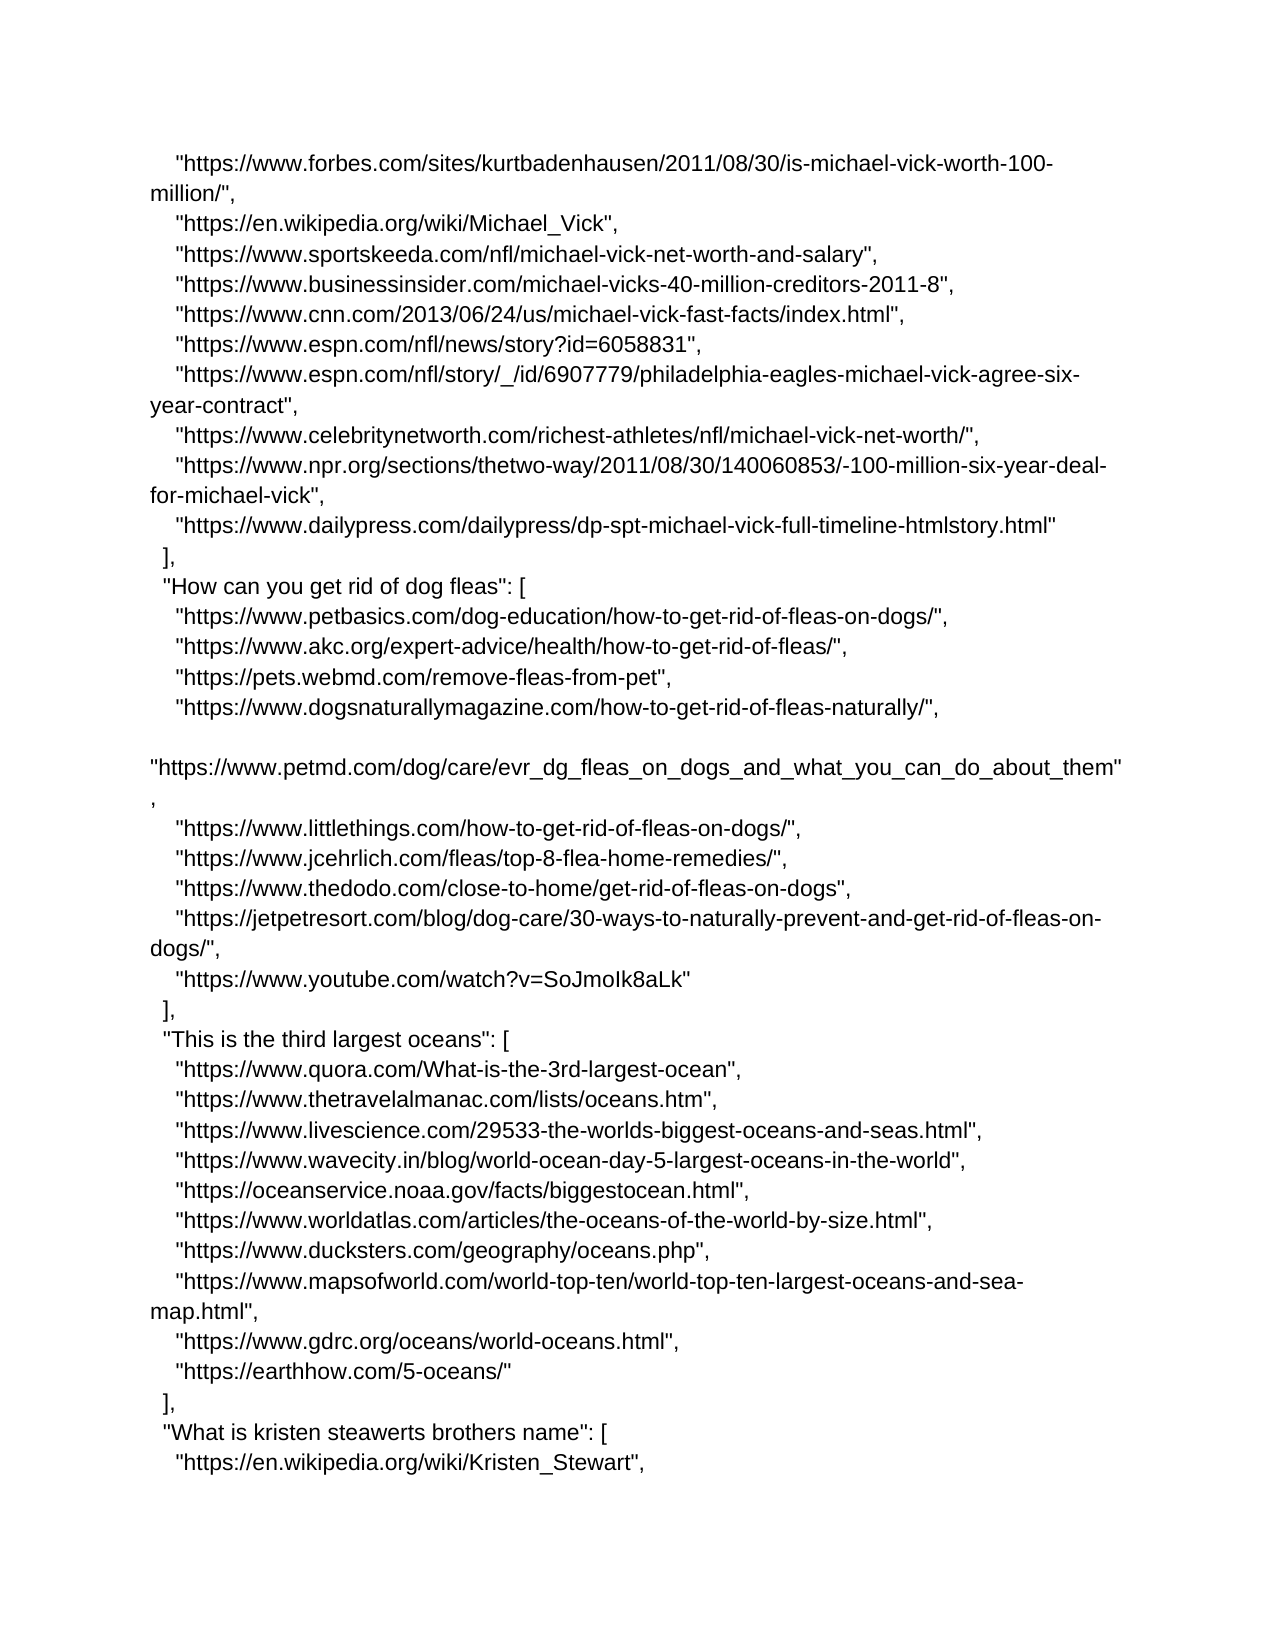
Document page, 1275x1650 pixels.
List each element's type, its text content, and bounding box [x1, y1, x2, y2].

text "https://www.worldatlas.com/articles/the-oceans-of-the-world-by-size.html", [150, 1207, 1125, 1234]
text "How can you get rid of dog fleas": [ [150, 573, 1125, 599]
text "https://www.ducksters.com/geography/oceans.php", [150, 1237, 1125, 1264]
text "https://www.dogsnaturallymagazine.com/how-to-get-rid-of-fleas-naturally/", [150, 694, 1125, 720]
text ], [150, 543, 1125, 569]
text "https://www.forbes.com/sites/kurtbadenhausen/2011/08/30/is-michael-vick-worth-100-million/", [150, 150, 1125, 207]
text "https://www.cnn.com/2013/06/24/us/michael-vick-fast-facts/index.html", [150, 301, 1125, 327]
text "https://www.mapsofworld.com/world-top-ten/world-top-ten-largest-oceans-and-sea-map.html", [150, 1268, 1125, 1324]
text "https://jetpetresort.com/blog/dog-care/30-ways-to-naturally-prevent-and-get-rid-of-fleas-on-dogs/", [150, 905, 1125, 962]
text "https://www.wavecity.in/blog/world-ocean-day-5-largest-oceans-in-the-world", [150, 1147, 1125, 1173]
text "https://www.npr.org/sections/thetwo-way/2011/08/30/140060853/-100-million-six-year-deal-for-michael-vick", [150, 452, 1125, 509]
text "https://www.youtube.com/watch?v=SoJmoIk8aLk" [150, 966, 1125, 992]
text "https://www.quora.com/What-is-the-3rd-largest-ocean", [150, 1056, 1125, 1083]
text "https://www.akc.org/expert-advice/health/how-to-get-rid-of-fleas/", [150, 633, 1125, 660]
text "https://www.celebritynetworth.com/richest-athletes/nfl/michael-vick-net-worth/", [150, 422, 1125, 448]
text "https://oceanservice.noaa.gov/facts/biggestocean.html", [150, 1177, 1125, 1203]
text "https://www.livescience.com/29533-the-worlds-biggest-oceans-and-seas.html", [150, 1117, 1125, 1143]
text "https://www.littlethings.com/how-to-get-rid-of-fleas-on-dogs/", [150, 814, 1125, 841]
text "https://www.petbasics.com/dog-education/how-to-get-rid-of-fleas-on-dogs/", [150, 603, 1125, 629]
text "https://pets.webmd.com/remove-fleas-from-pet", [150, 663, 1125, 690]
text "https://www.thedodo.com/close-to-home/get-rid-of-fleas-on-dogs", [150, 875, 1125, 901]
text ], [150, 996, 1125, 1022]
text "https://www.businessinsider.com/michael-vicks-40-million-creditors-2011-8", [150, 271, 1125, 297]
text "https://en.wikipedia.org/wiki/Michael_Vick", [150, 210, 1125, 237]
text "https://www.jcehrlich.com/fleas/top-8-flea-home-remedies/", [150, 845, 1125, 871]
text "https://en.wikipedia.org/wiki/Kristen_Stewart", [150, 1449, 1125, 1475]
text "https://www.espn.com/nfl/news/story?id=6058831", [150, 331, 1125, 358]
text "https://earthhow.com/5-oceans/" [150, 1358, 1125, 1385]
text "https://www.petmd.com/dog/care/evr_dg_fleas_on_dogs_and_what_you_can_do_about_them", [150, 724, 1125, 811]
text "https://www.thetravelalmanac.com/lists/oceans.htm", [150, 1086, 1125, 1113]
text "https://www.espn.com/nfl/story/_/id/6907779/philadelphia-eagles-michael-vick-agree-six-year-contract", [150, 361, 1125, 418]
text "This is the third largest oceans": [ [150, 1026, 1125, 1052]
text "https://www.gdrc.org/oceans/world-oceans.html", [150, 1328, 1125, 1354]
text "What is kristen steawerts brothers name": [ [150, 1419, 1125, 1445]
text ], [150, 1388, 1125, 1415]
text "https://www.sportskeeda.com/nfl/michael-vick-net-worth-and-salary", [150, 241, 1125, 267]
text "https://www.dailypress.com/dailypress/dp-spt-michael-vick-full-timeline-htmlstory.html" [150, 512, 1125, 539]
